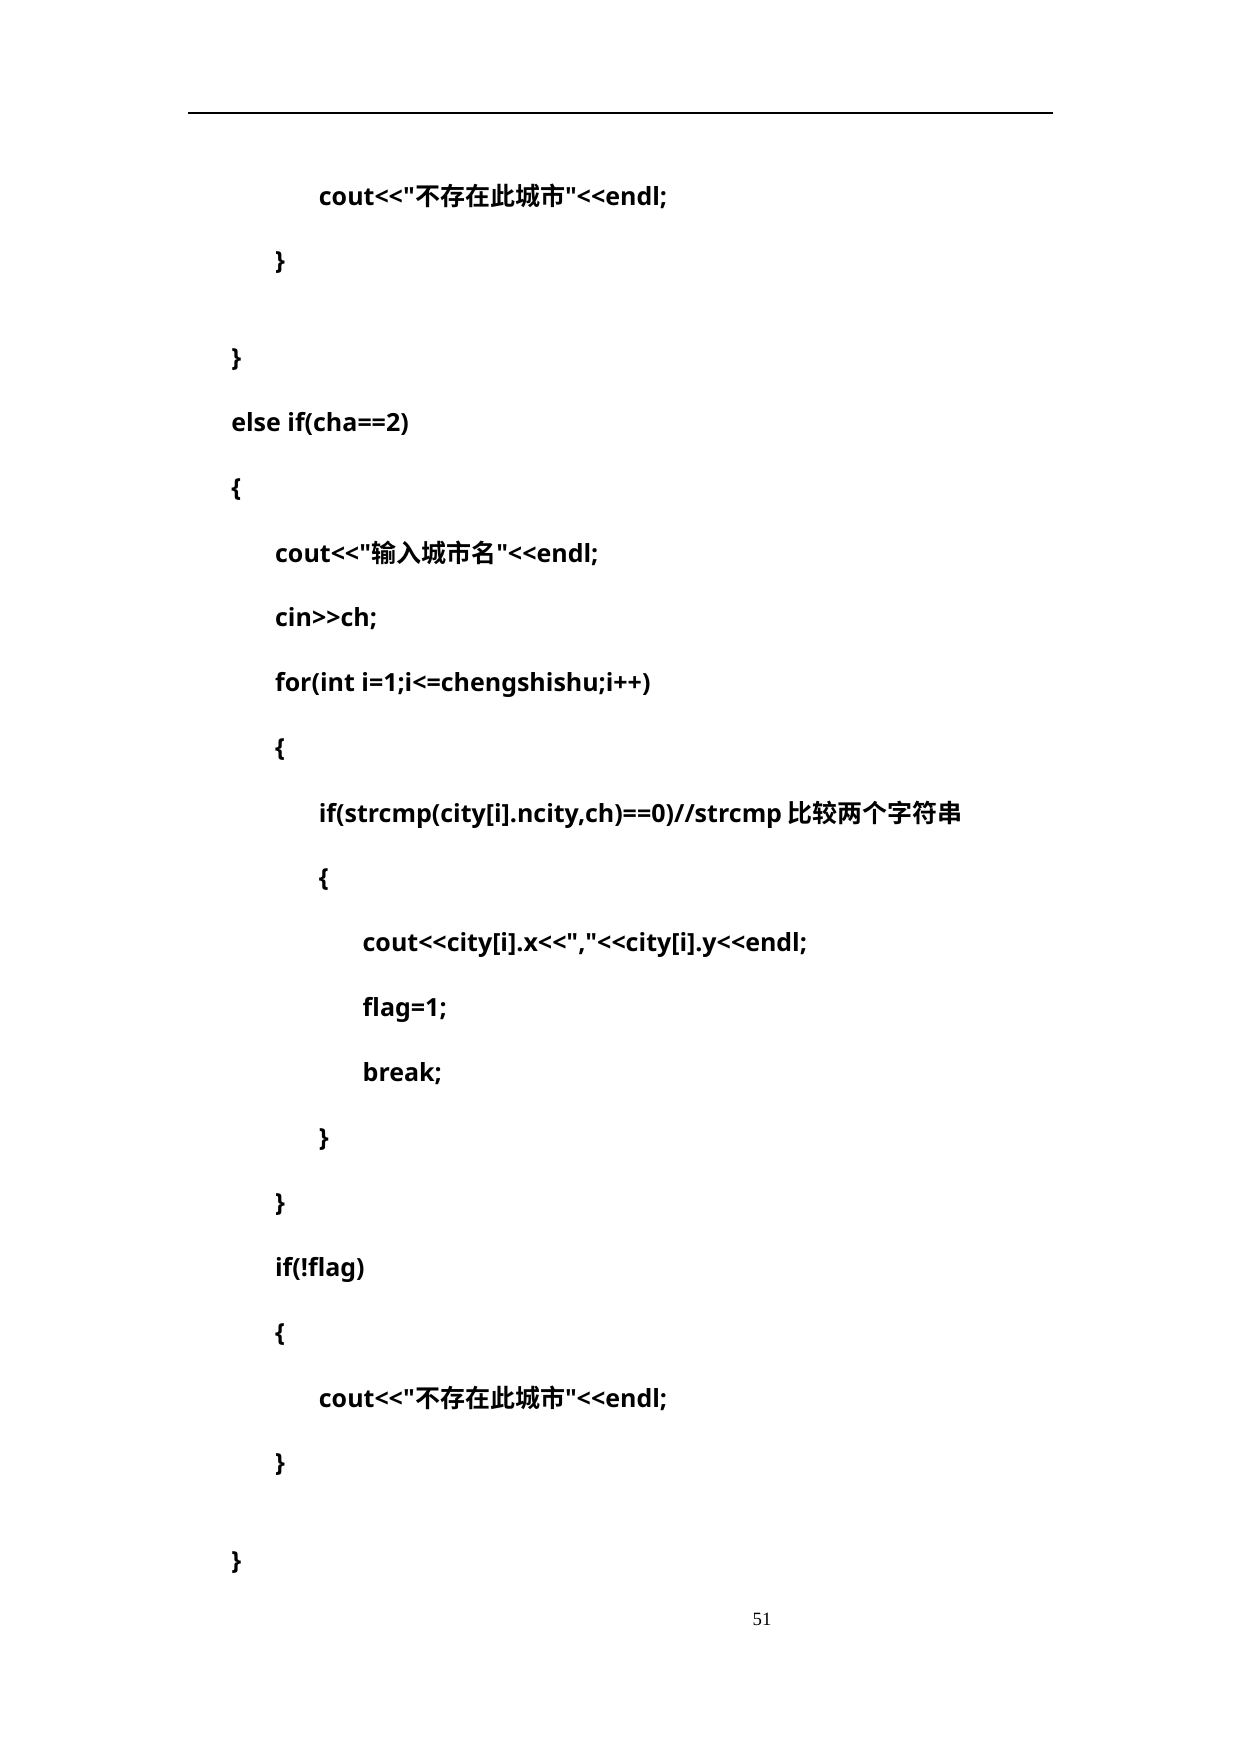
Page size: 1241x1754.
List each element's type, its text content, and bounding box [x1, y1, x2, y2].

list break; [187, 1039, 1053, 1104]
list { [187, 714, 1053, 779]
list } [187, 324, 1053, 389]
list flag=1; [187, 974, 1053, 1039]
list { [187, 844, 1053, 909]
list cout<<"输入城市名"<<endl; [187, 519, 1053, 584]
list { [187, 1299, 1053, 1364]
list { [187, 454, 1053, 519]
list } [187, 1527, 1053, 1592]
list for(int i=1;i<=chengshishu;i++) [187, 649, 1053, 714]
list else if(cha==2) [187, 389, 1053, 454]
list cin>>ch; [187, 584, 1053, 649]
list if(!flag) [187, 1234, 1053, 1299]
list cout<<"不存在此城市"<<endl; [187, 1364, 1053, 1429]
list } [187, 1429, 1053, 1494]
list } [187, 227, 1053, 292]
list } [187, 1104, 1053, 1169]
list cout<<"不存在此城市"<<endl; [187, 162, 1053, 227]
list if(strcmp(city[i].ncity,ch)==0)//strcmp比较两个字符串 [187, 779, 1053, 844]
list } [187, 1169, 1053, 1234]
list cout<<city[i].x<<","<<city[i].y<<endl; [187, 909, 1053, 974]
